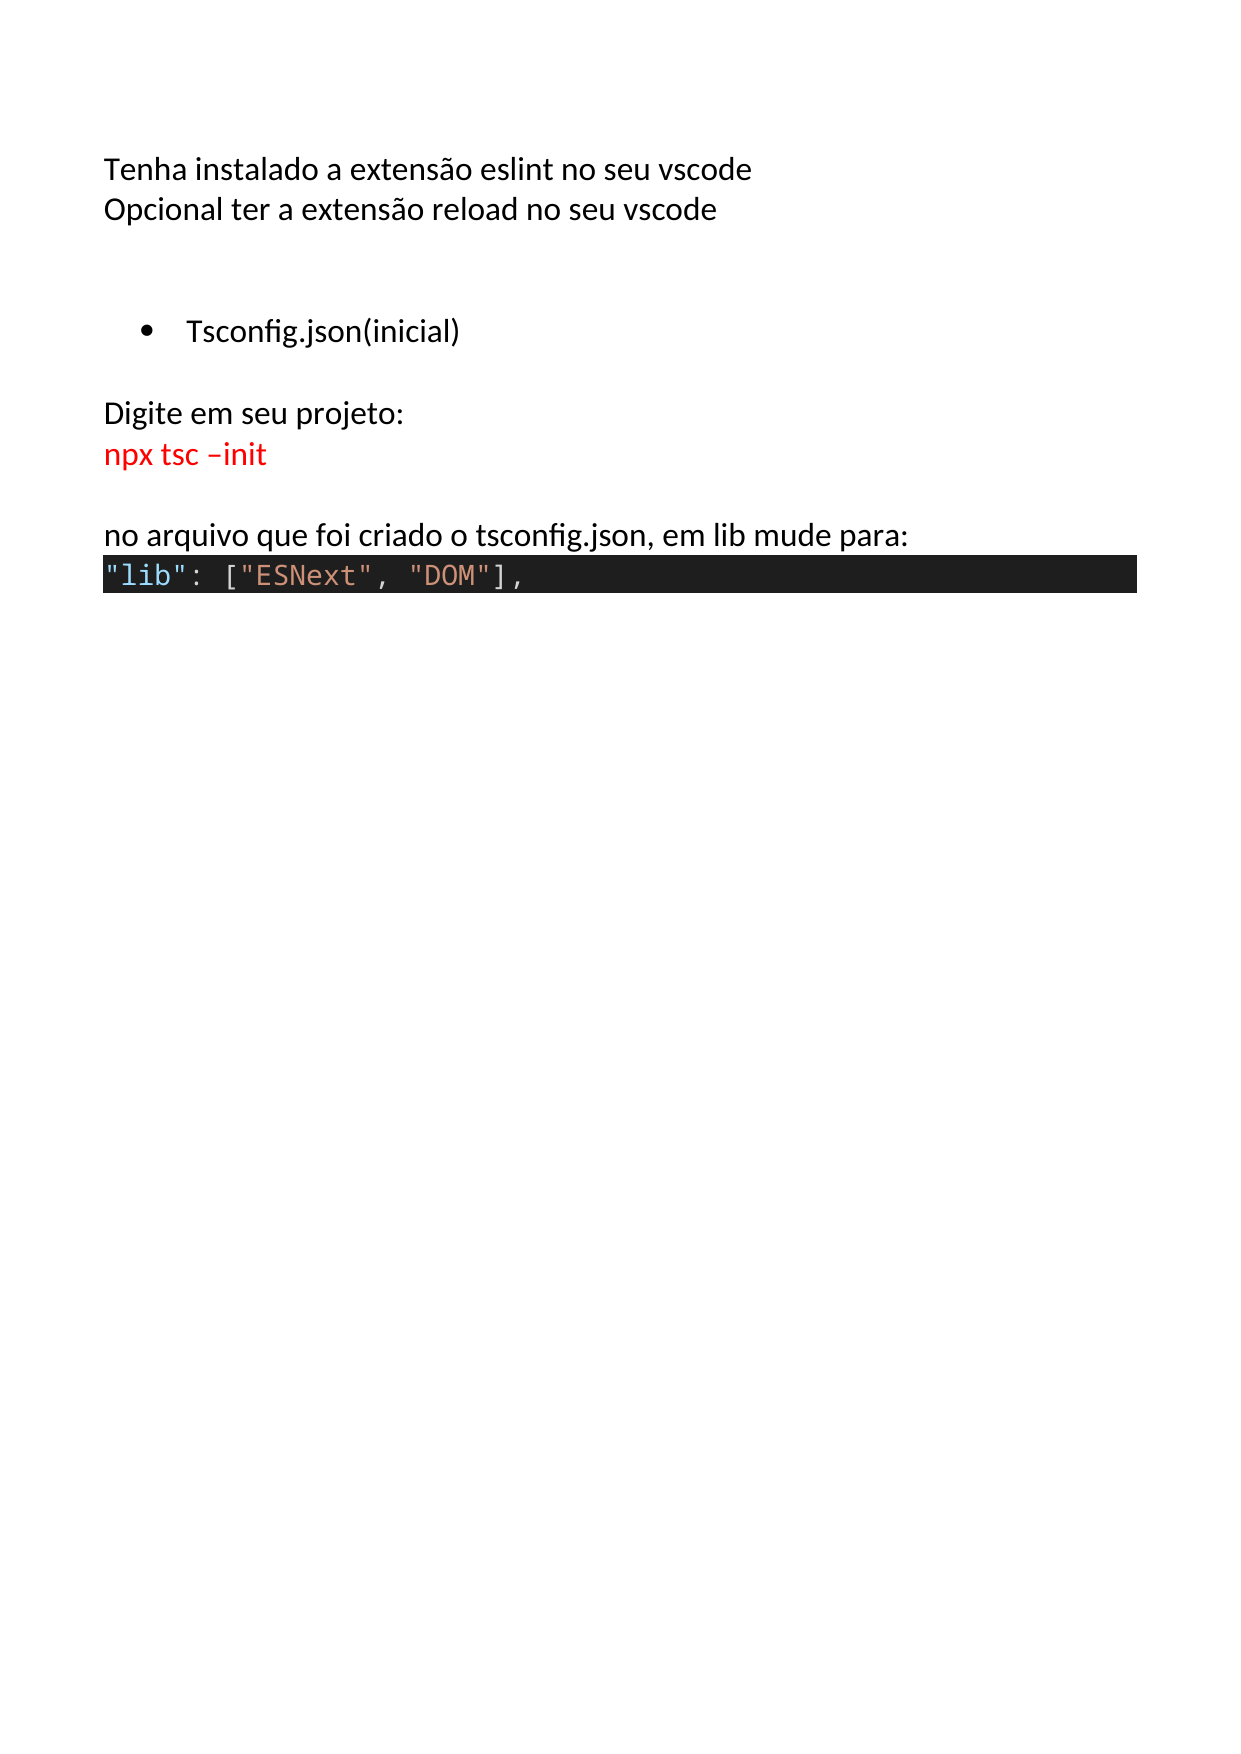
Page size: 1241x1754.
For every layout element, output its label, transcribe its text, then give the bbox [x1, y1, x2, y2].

list Tsconfig.json(inicial) [141, 311, 1137, 351]
text npx tsc –init [103, 433, 1137, 473]
text Digite em seu projeto: [103, 392, 1137, 433]
text Tenha instalado a extensão eslint no seu vscode [103, 148, 1137, 188]
text Opcional ter a extensão reload no seu vscode [103, 188, 1137, 229]
text "lib": ["ESNext", "DOM"], [103, 555, 1137, 593]
text no arquivo que foi criado o tsconfig.json, em lib mude para: [103, 514, 1137, 555]
